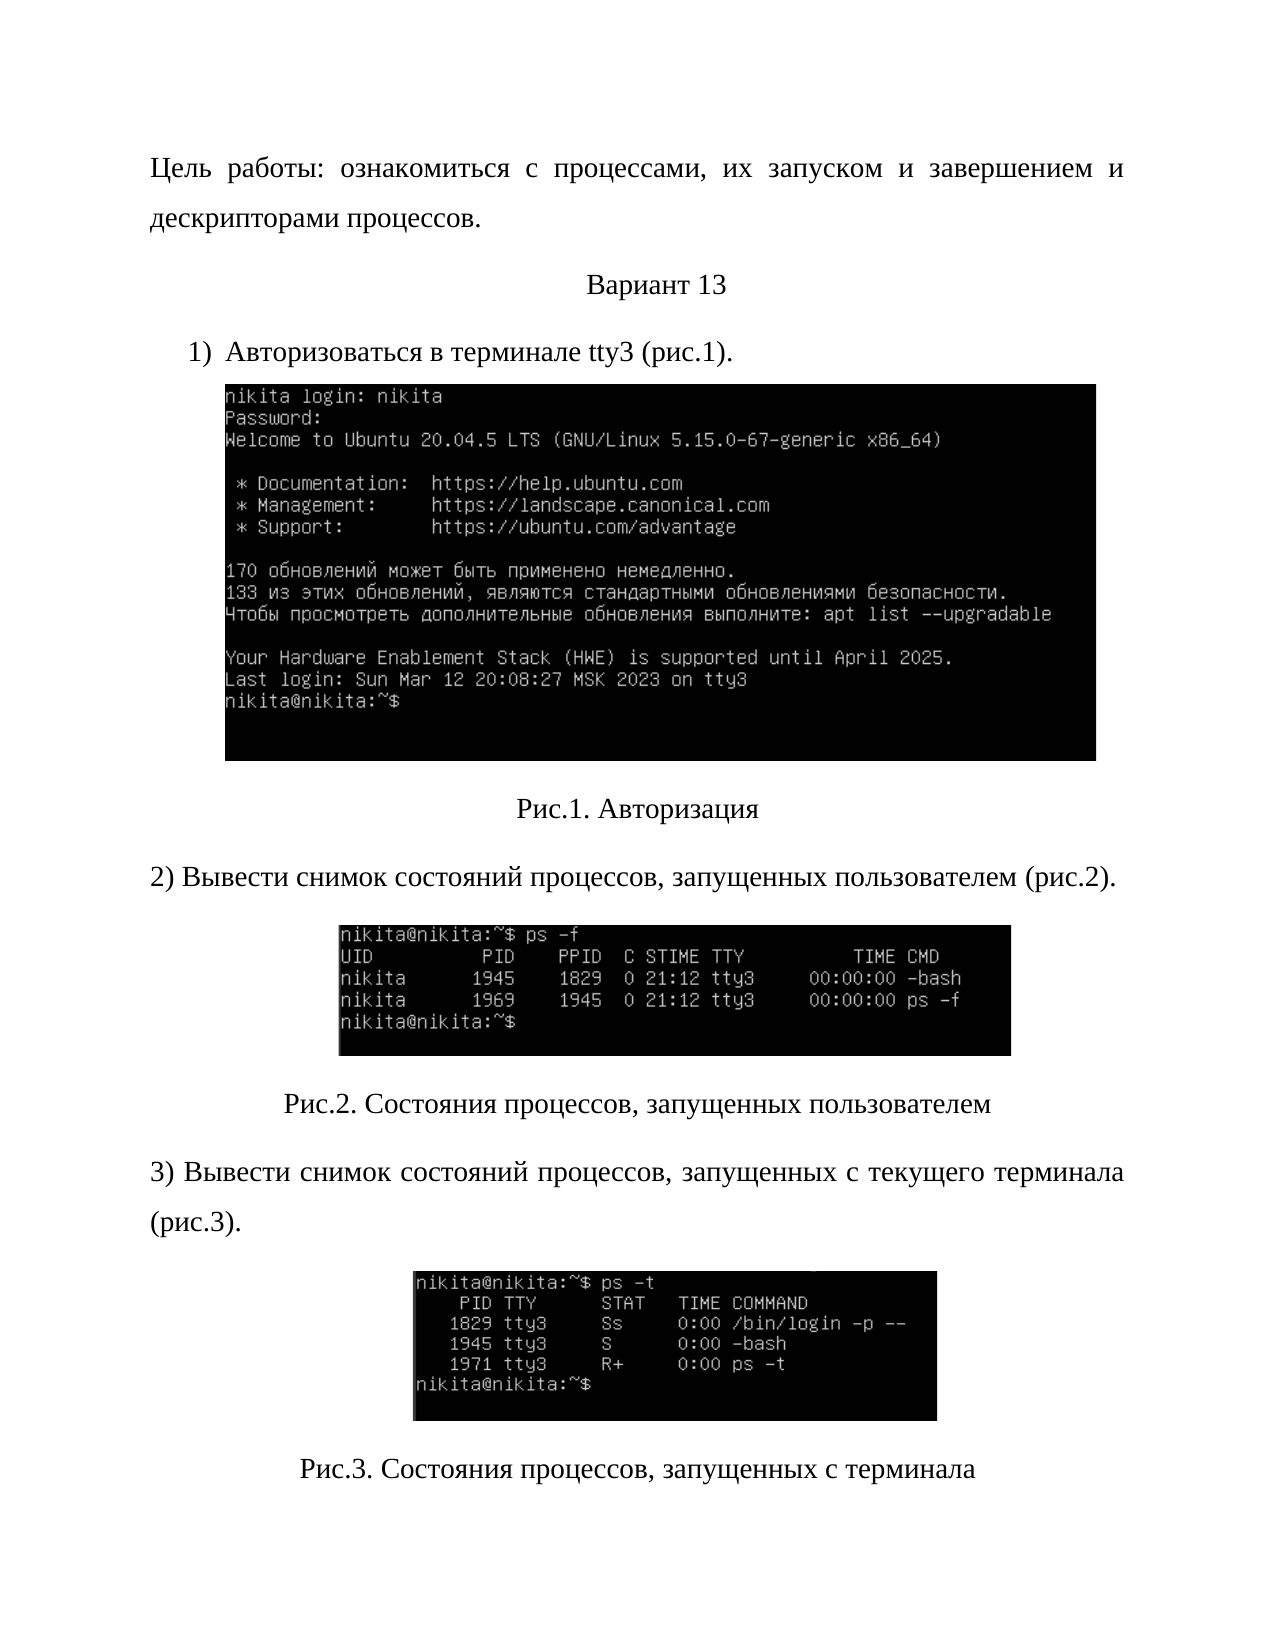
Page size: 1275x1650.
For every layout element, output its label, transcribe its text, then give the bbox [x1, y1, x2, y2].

picture [412, 1271, 938, 1421]
text Рис.1. Авторизация [150, 792, 1125, 825]
text Цель работы: ознакомиться с процессами, их запуском и завершением и дескрипторами процессов. [150, 150, 1125, 234]
text 2) Вывести снимок состояний процессов, запущенных пользователем (рис.2). [150, 859, 1125, 892]
text Рис.3. Состояния процессов, запущенных с терминала [150, 1452, 1125, 1485]
picture [338, 925, 1012, 1056]
text Вариант 13 [187, 267, 1125, 301]
list Авторизоваться в терминале tty3 (рис.1). [187, 334, 1125, 368]
text 3) Вывести снимок состояний процессов, запущенных с текущего терминала (рис.3). [150, 1154, 1125, 1237]
picture [225, 384, 1097, 761]
text Рис.2. Состояния процессов, запущенных пользователем [150, 1087, 1125, 1120]
